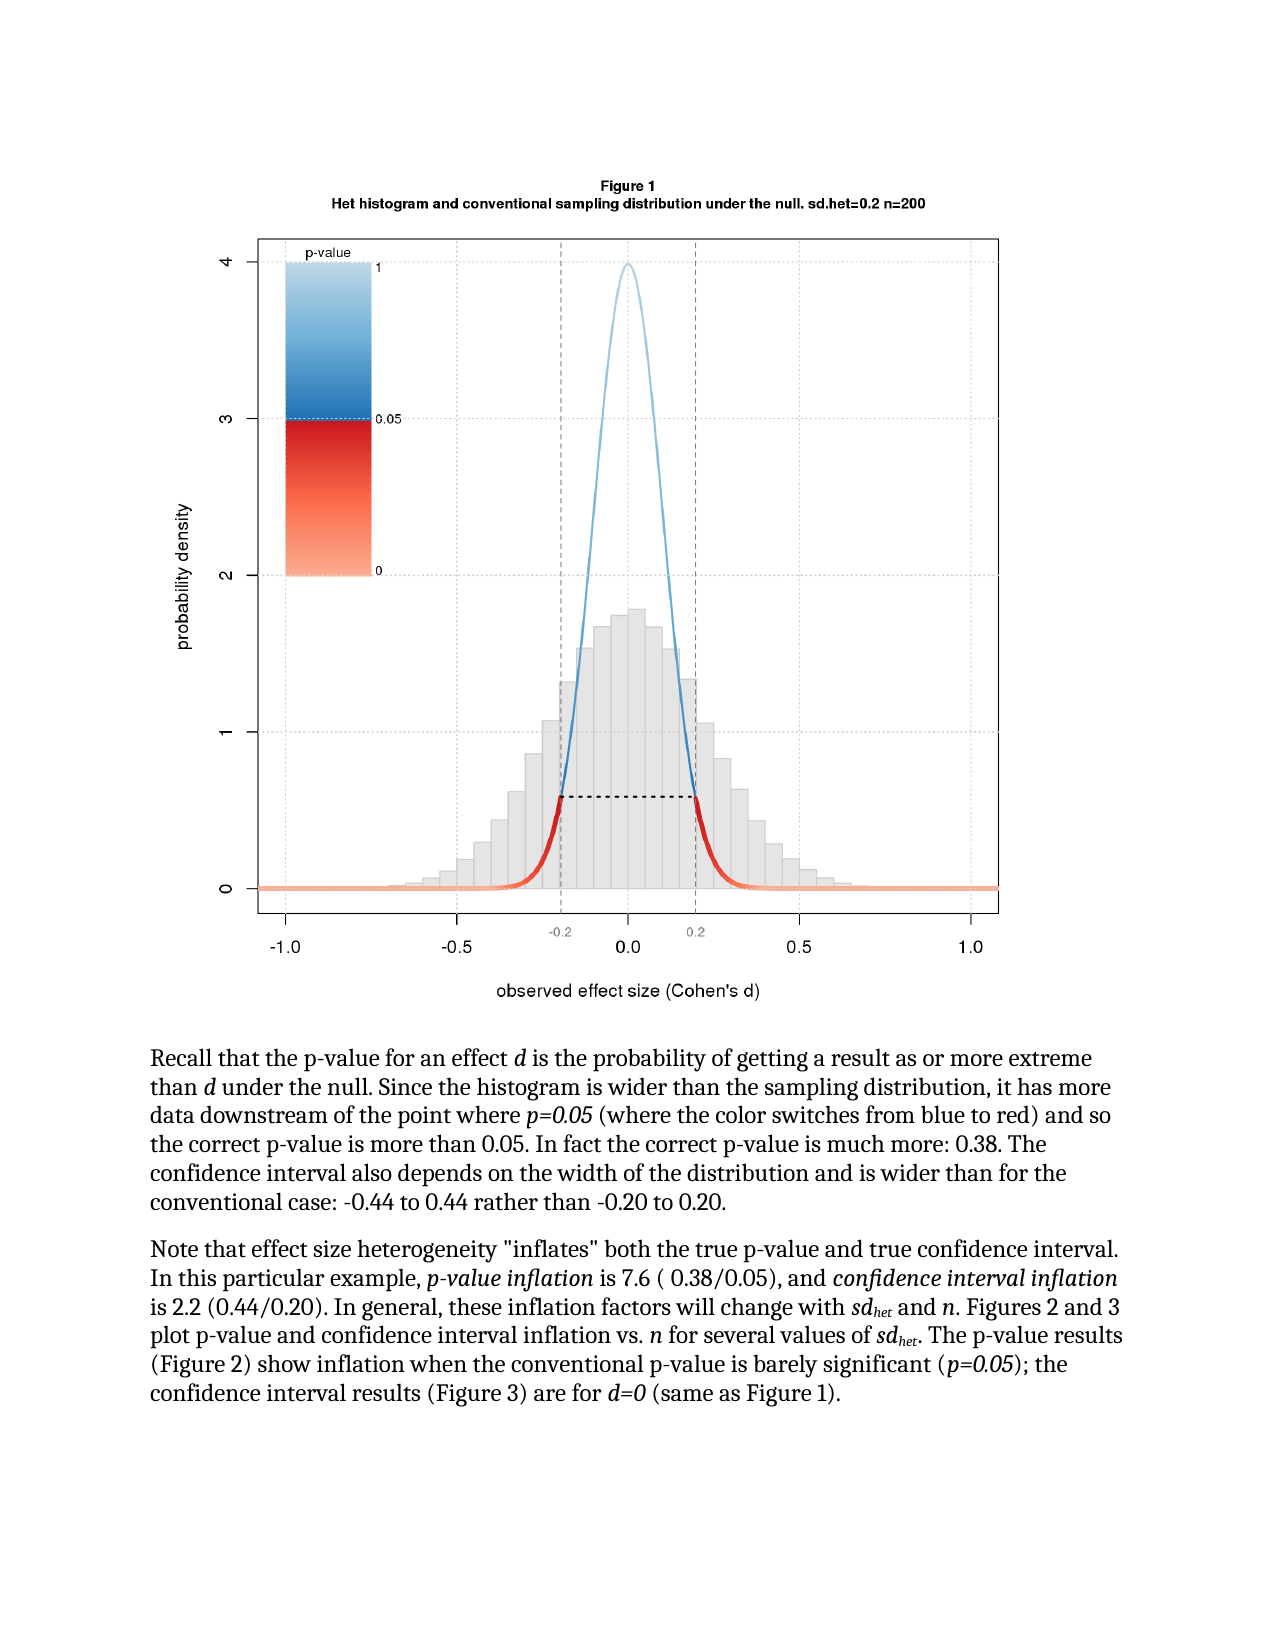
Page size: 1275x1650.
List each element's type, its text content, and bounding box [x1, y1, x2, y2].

picture [168, 150, 1044, 1025]
text Recall that the p-value for an effect d is the probability of getting a result as or more extreme than d under the null. Since the histogram is wider than the sampling distribution, it has more data downstream of the point where p=0.05 (where the color switches from blue to red) and so the correct p-value is more than 0.05. In fact the correct p-value is much more: 0.38. The confidence interval also depends on the width of the distribution and is wider than for the conventional case: -0.44 to 0.44 rather than -0.20 to 0.20. [150, 1044, 1125, 1216]
text Note that effect size heterogeneity "inflates" both the true p-value and true confidence interval. In this particular example, p-value inflation is 7.6 ( 0.38/0.05), and confidence interval inflation is 2.2 (0.44/0.20). In general, these inflation factors will change with sdhet and n. Figures 2 and 3 plot p-value and confidence interval inflation vs. n for several values of sdhet. The p-value results (Figure 2) show inflation when the conventional p-value is barely significant (p=0.05); the confidence interval results (Figure 3) are for d=0 (same as Figure 1). [150, 1235, 1125, 1407]
